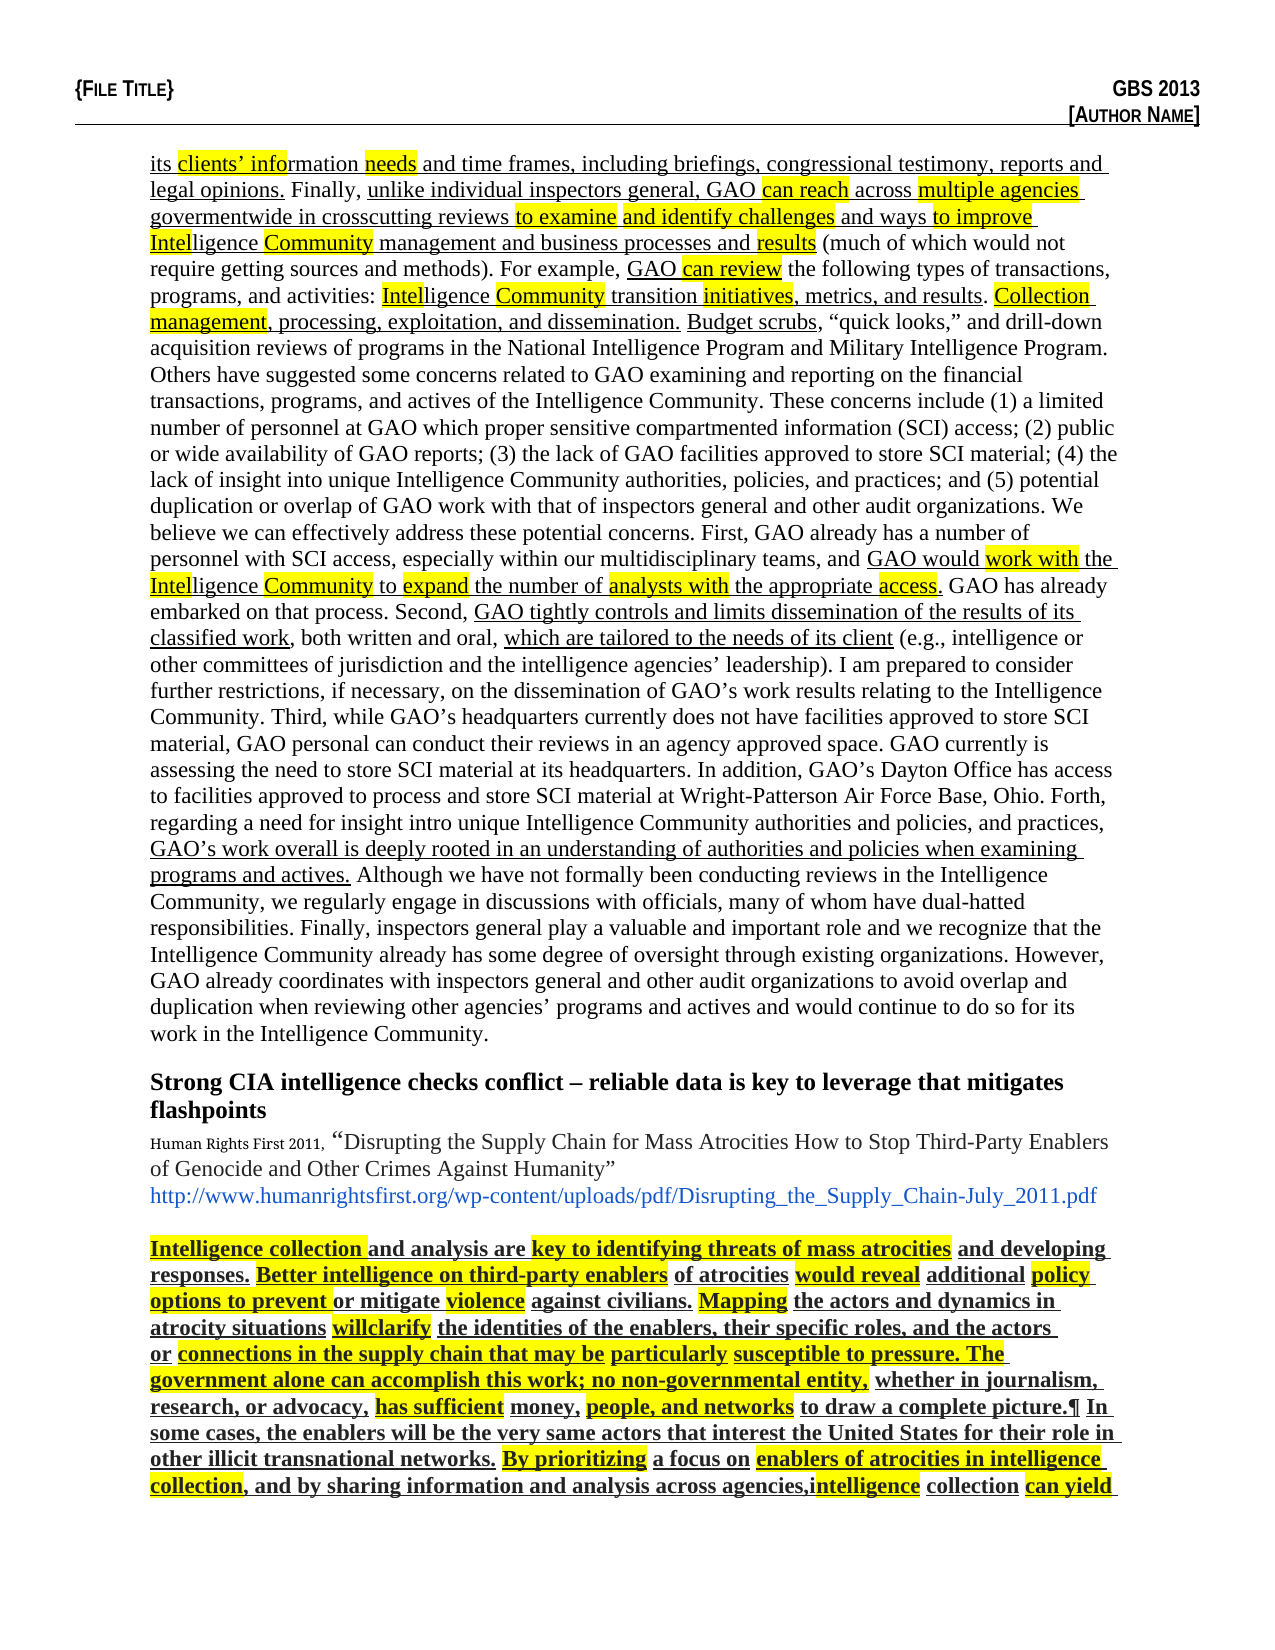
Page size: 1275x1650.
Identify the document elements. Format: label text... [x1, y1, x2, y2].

subtitle Strong CIA intelligence checks conflict – reliable data is key to leverage that mitigates flashpoints [150, 1067, 1125, 1124]
text Human Rights First 2011, “Disrupting the Supply Chain for Mass Atrocities How to Stop Third-Party Enablers of Genocide and Other Crimes Against Humanity” [150, 1124, 1125, 1182]
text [150, 1234, 1125, 1498]
text http://www.humanrightsfirst.org/wp-content/uploads/pdf/Disrupting_the_Supply_Chain-July_2011.pdf [150, 1182, 1125, 1208]
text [150, 150, 1125, 1046]
